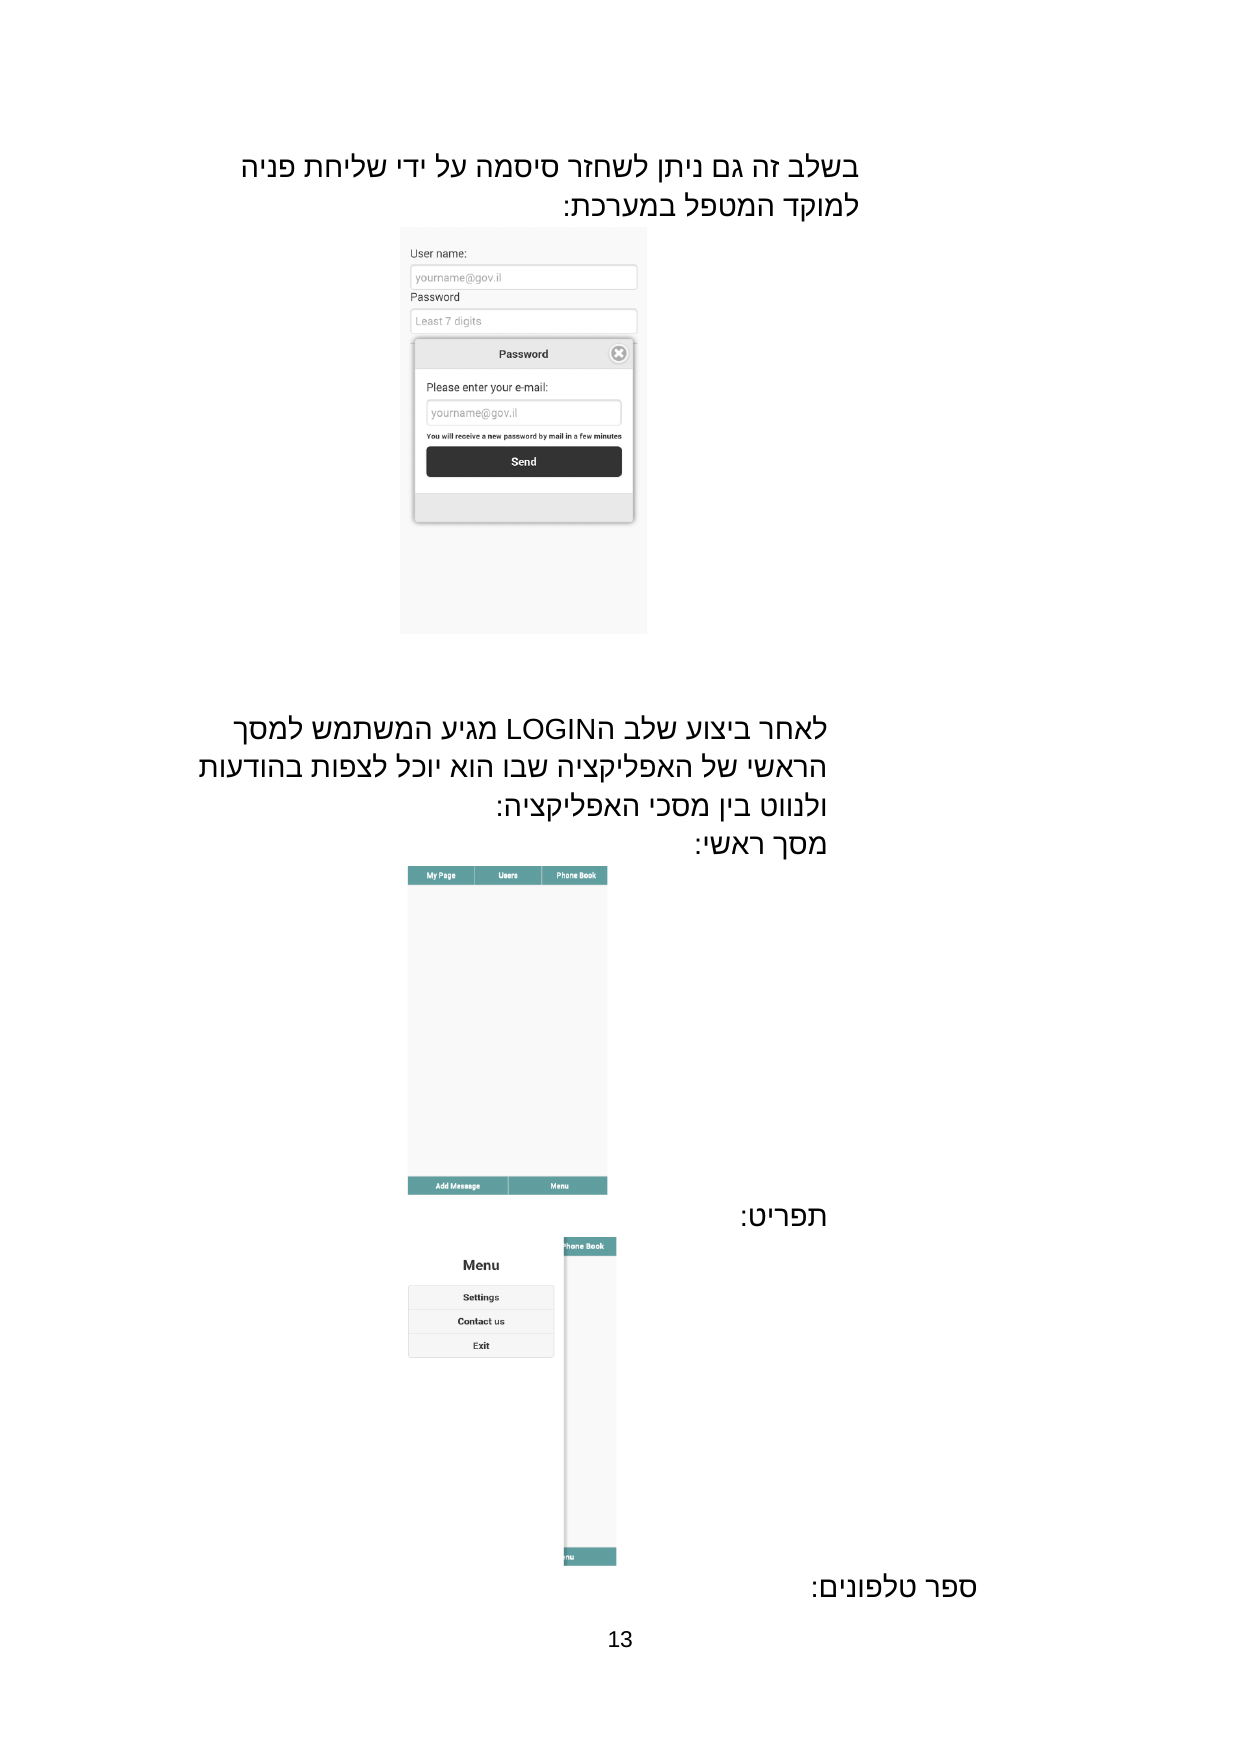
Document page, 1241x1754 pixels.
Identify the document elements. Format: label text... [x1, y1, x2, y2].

picture [399, 227, 648, 634]
picture [407, 866, 608, 1195]
list בשלב זה גם ניתן לשחזר סיסמה על ידי שליחת פניה למוקד המטפל במערכת: [187, 150, 859, 222]
list תפריט: [187, 1198, 828, 1232]
list מסך ראשי: [187, 827, 828, 861]
list לאחר ביצוע שלב הLOGIN מגיע המשתמש למסך הראשי של האפליקציה שבו הוא יוכל לצפות בהודעות ולנווט בין מסכי האפליקציה: [187, 712, 828, 822]
list ספר טלפונים: [187, 1569, 978, 1603]
picture [398, 1237, 617, 1566]
